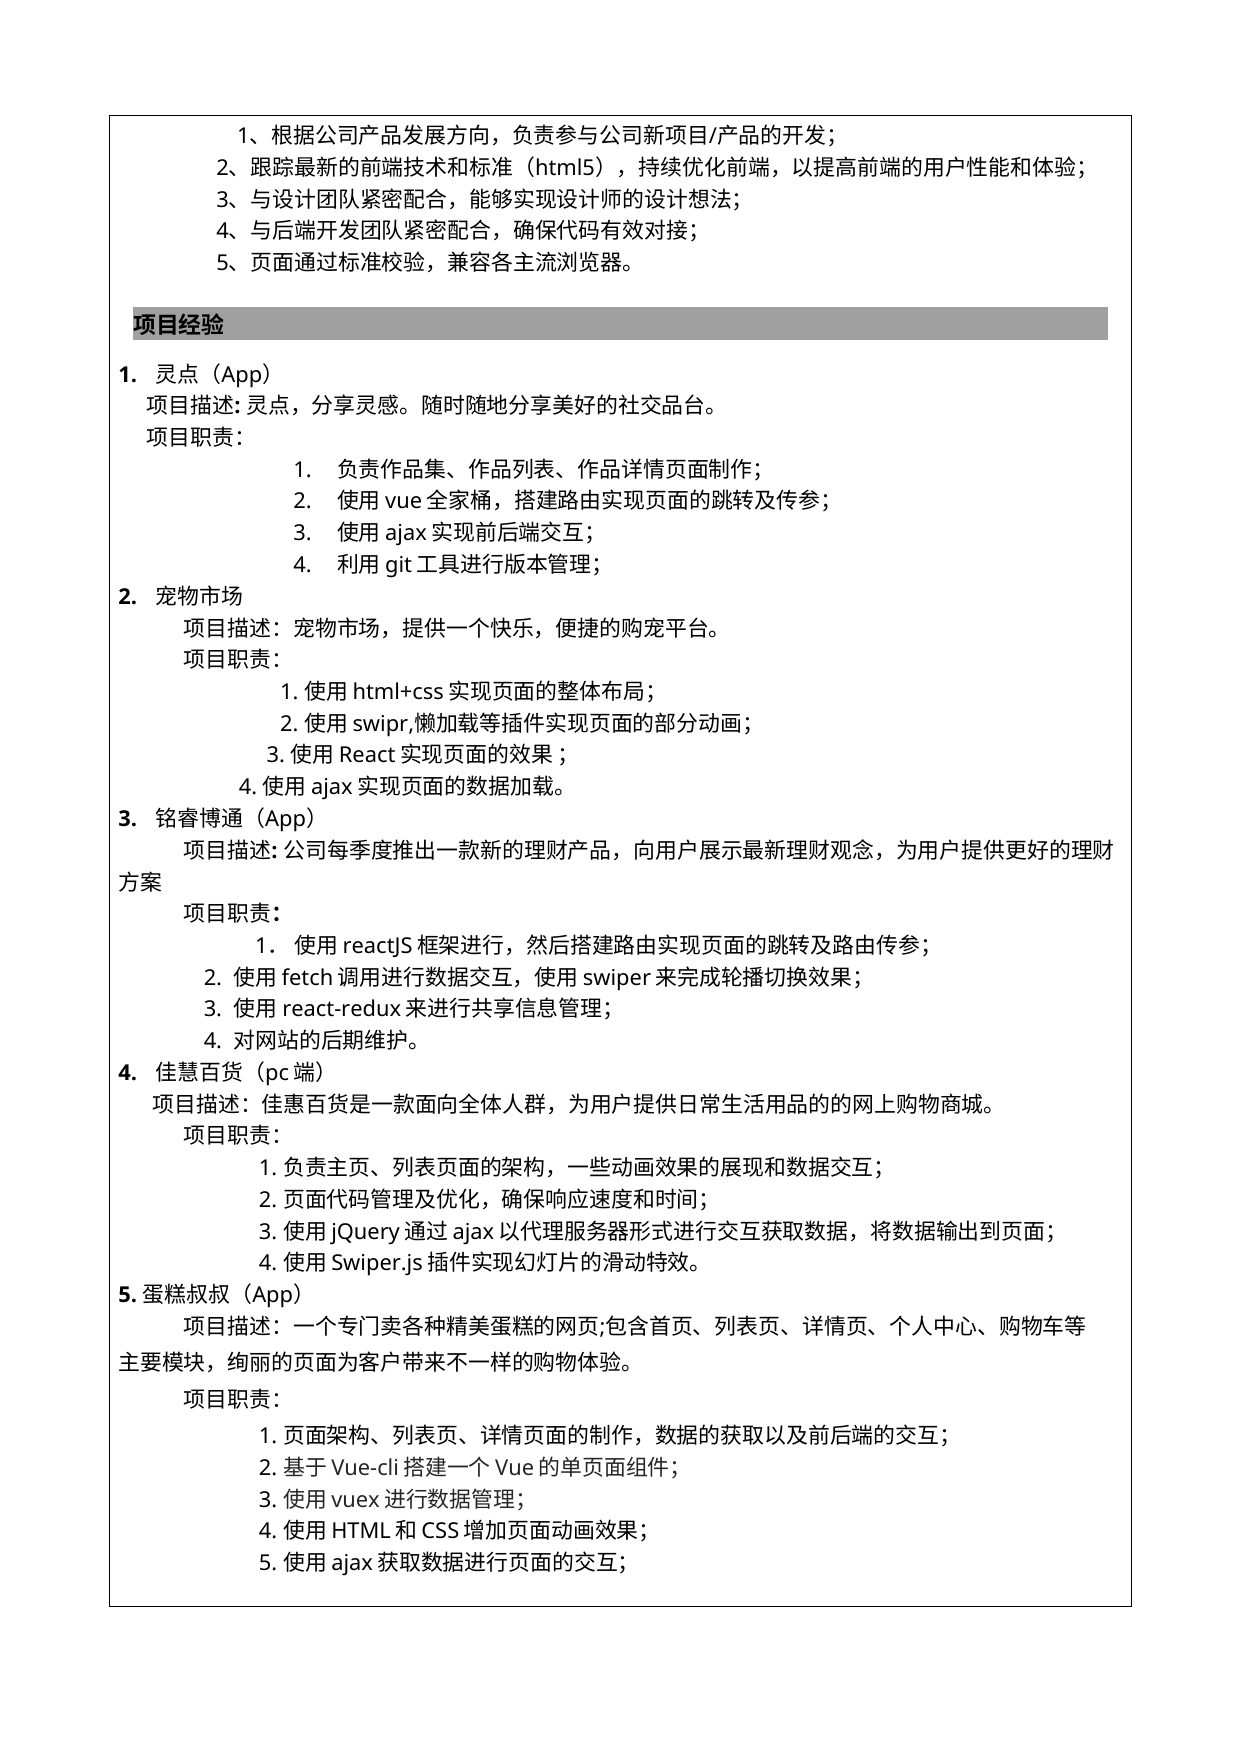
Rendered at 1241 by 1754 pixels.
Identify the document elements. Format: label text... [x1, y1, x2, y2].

list 项目职责： [118, 420, 1123, 452]
list 负责作品集、作品列表、作品详情页面制作； [249, 452, 1123, 483]
list 使用HTML和CSS增加页面动画效果； [193, 1513, 1123, 1545]
list 1． 使用reactJS框架进行，然后搭建路由实现页面的跳转及路由传参； 2. 使用fetch调用进行数据交互，使用swiper来完成轮播切换效果； 3. 使用 react-redux来进行共享信息管理； 4. 对网站的后期维护。 [118, 928, 1123, 1055]
list 页面代码管理及优化，确保响应速度和时间； [193, 1182, 1123, 1214]
list 佳慧百货（pc端） [118, 1055, 1123, 1087]
text 项目经验 [133, 307, 1108, 340]
text 1、根据公司产品发展方向，负责参与公司新项目/产品的开发； [193, 118, 1123, 150]
list 使用vue全家桶，搭建路由实现页面的跳转及传参； [249, 483, 1123, 515]
list 项目描述：宠物市场，提供一个快乐，便捷的购宠平台。 [118, 611, 1123, 642]
list 负责主页、列表页面的架构，一些动画效果的展现和数据交互； [193, 1150, 1123, 1182]
text 5. 蛋糕叔叔（App） [118, 1277, 1123, 1309]
text 项目描述：一个专门卖各种精美蛋糕的网页;包含首页、列表页、详情页、个人中心、购物车等主要模块，绚丽的页面为客户带来不一样的购物体验。 [118, 1309, 1108, 1377]
list 项目职责： [118, 896, 1123, 928]
text 1. 使用html+css实现页面的整体布局； [193, 674, 1123, 706]
list 使用vuex进行数据管理； [193, 1482, 1123, 1513]
text 项目职责： [118, 642, 1123, 674]
list 页面架构、列表页、详情页面的制作，数据的获取以及前后端的交互； [193, 1418, 1123, 1450]
list 使用ajax获取数据进行页面的交互； [193, 1545, 1123, 1577]
list 项目描述: 灵点，分享灵感。随时随地分享美好的社交品台。 [118, 388, 1123, 420]
list 使用ajax实现前后端交互； [249, 515, 1123, 547]
list 使用jQuery通过ajax以代理服务器形式进行交互获取数据，将数据输出到页面； [193, 1214, 1123, 1245]
list 使用Swiper.js插件实现幻灯片的滑动特效。 [193, 1245, 1123, 1277]
text 2、跟踪最新的前端技术和标准（html5），持续优化前端，以提高前端的用户性能和体验； 3、与设计团队紧密配合，能够实现设计师的设计想法； 4、与后端开发团队紧密配合，确保代码有效对接； 5、页面通过标准校验，兼容各主流浏览器。 [193, 150, 1123, 277]
list 项目描述：佳惠百货是一款面向全体人群，为用户提供日常生活用品的的网上购物商城。 [118, 1087, 1123, 1118]
list 宠物市场 [118, 579, 1123, 611]
list 项目职责： [118, 1118, 1123, 1150]
list 项目描述: 公司每季度推出一款新的理财产品，向用户展示最新理财观念，为用户提供更好的理财方案 [118, 833, 1123, 896]
text 项目职责： [118, 1382, 1108, 1413]
text 2. 使用swipr,懒加载等插件实现页面的部分动画； 3. 使用React实现页面的效果 ； 4. 使用ajax实现页面的数据加载。 [193, 706, 1123, 801]
list 铭睿博通（App） [118, 801, 1123, 833]
list 灵点（App） [118, 357, 1123, 388]
list 利用git工具进行版本管理； [249, 547, 1123, 579]
list 基于Vue-cli搭建一个Vue的单页面组件； [193, 1450, 1123, 1482]
